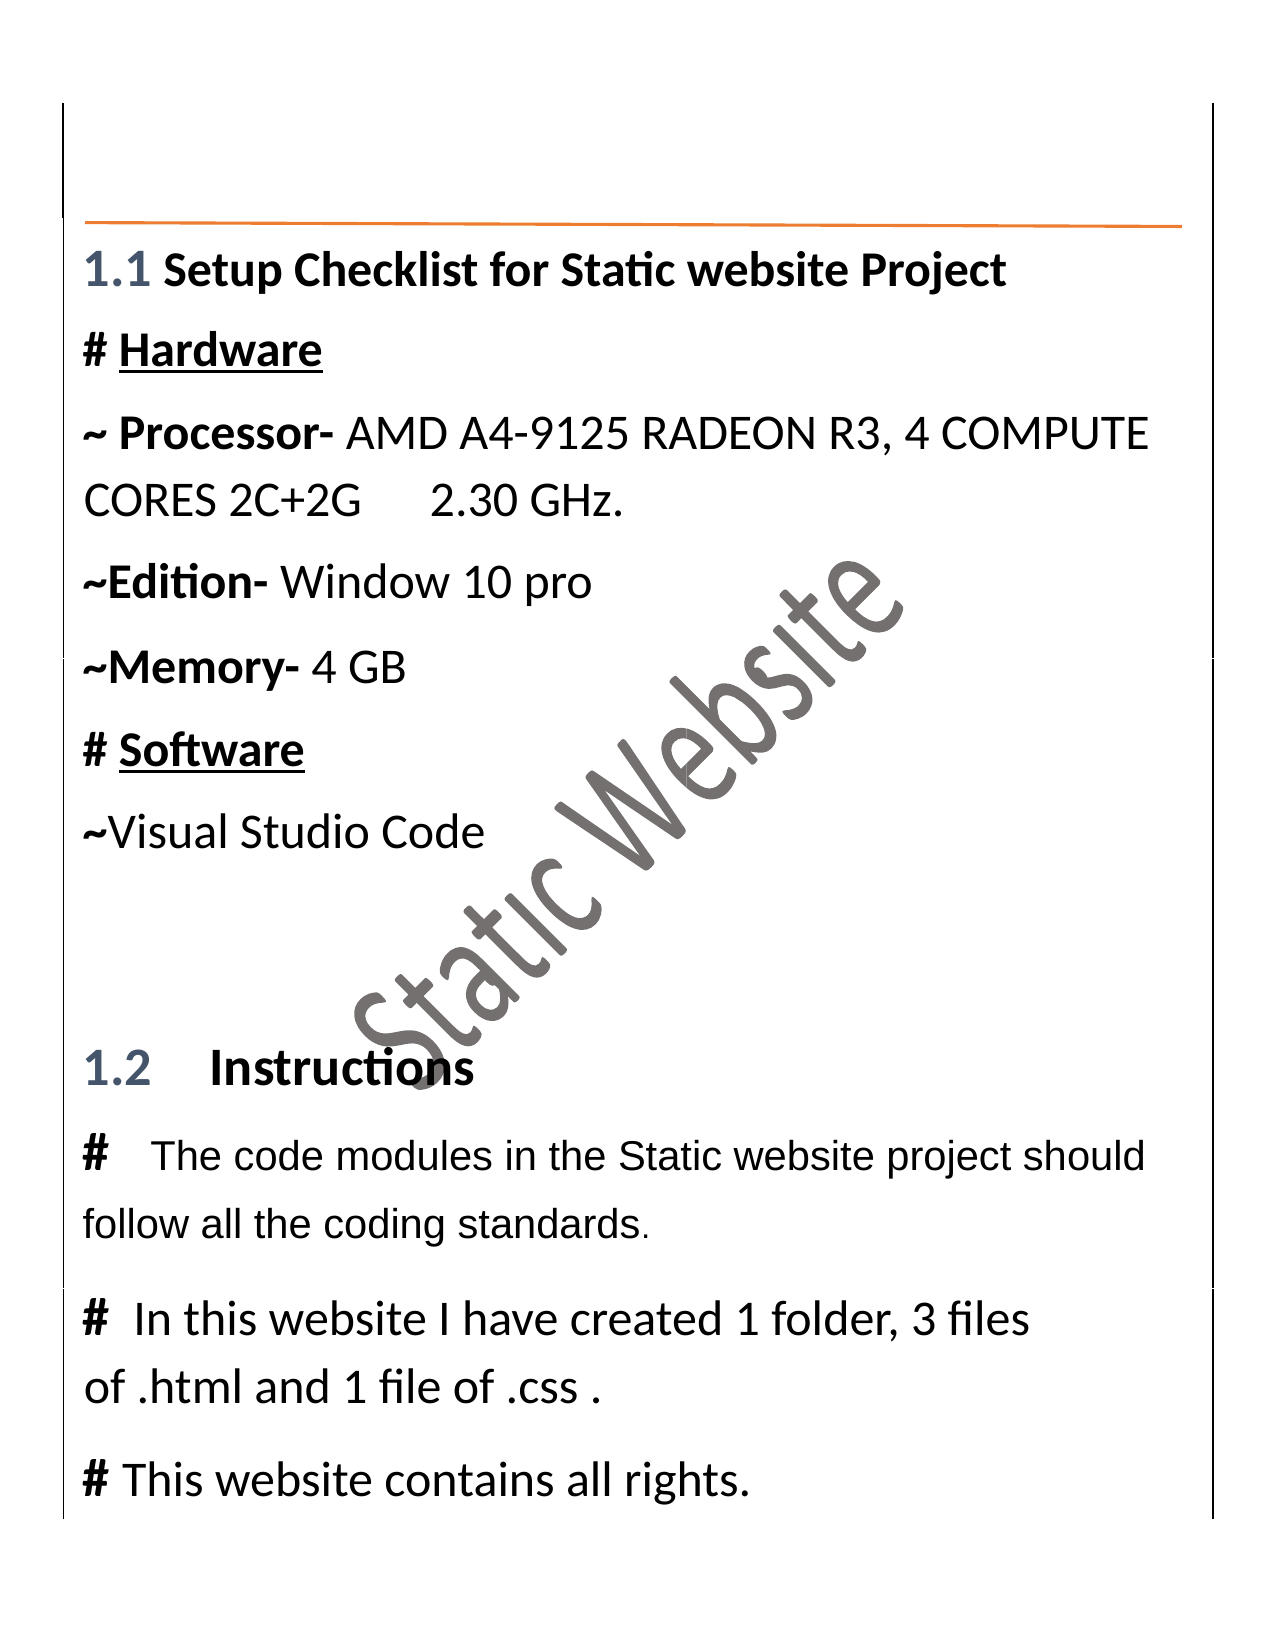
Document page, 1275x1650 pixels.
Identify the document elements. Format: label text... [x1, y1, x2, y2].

subtitle # Software [73, 718, 1188, 779]
text ~Visual Studio Code [73, 800, 1188, 861]
subtitle 1.2 Instructions [73, 1033, 1188, 1099]
text # The code modules in the Static website project should follow all the coding standards. [75, 1117, 1188, 1248]
text ~Memory- 4 GB [73, 635, 1188, 696]
subtitle # Hardware [73, 318, 1188, 379]
text ~Edition- Window 10 pro [73, 549, 1188, 611]
text 1.1 Setup Checklist for Static website Project [73, 152, 1188, 299]
text # This website contains all rights. [73, 1444, 1188, 1510]
text # In this website I have created 1 folder, 3 files of .html and 1 file of .css . [73, 1283, 1188, 1416]
text ~ Processor- AMD A4-9125 RADEON R3, 4 COMPUTE CORES 2C+2G 2.30 GHz. [73, 401, 1188, 528]
